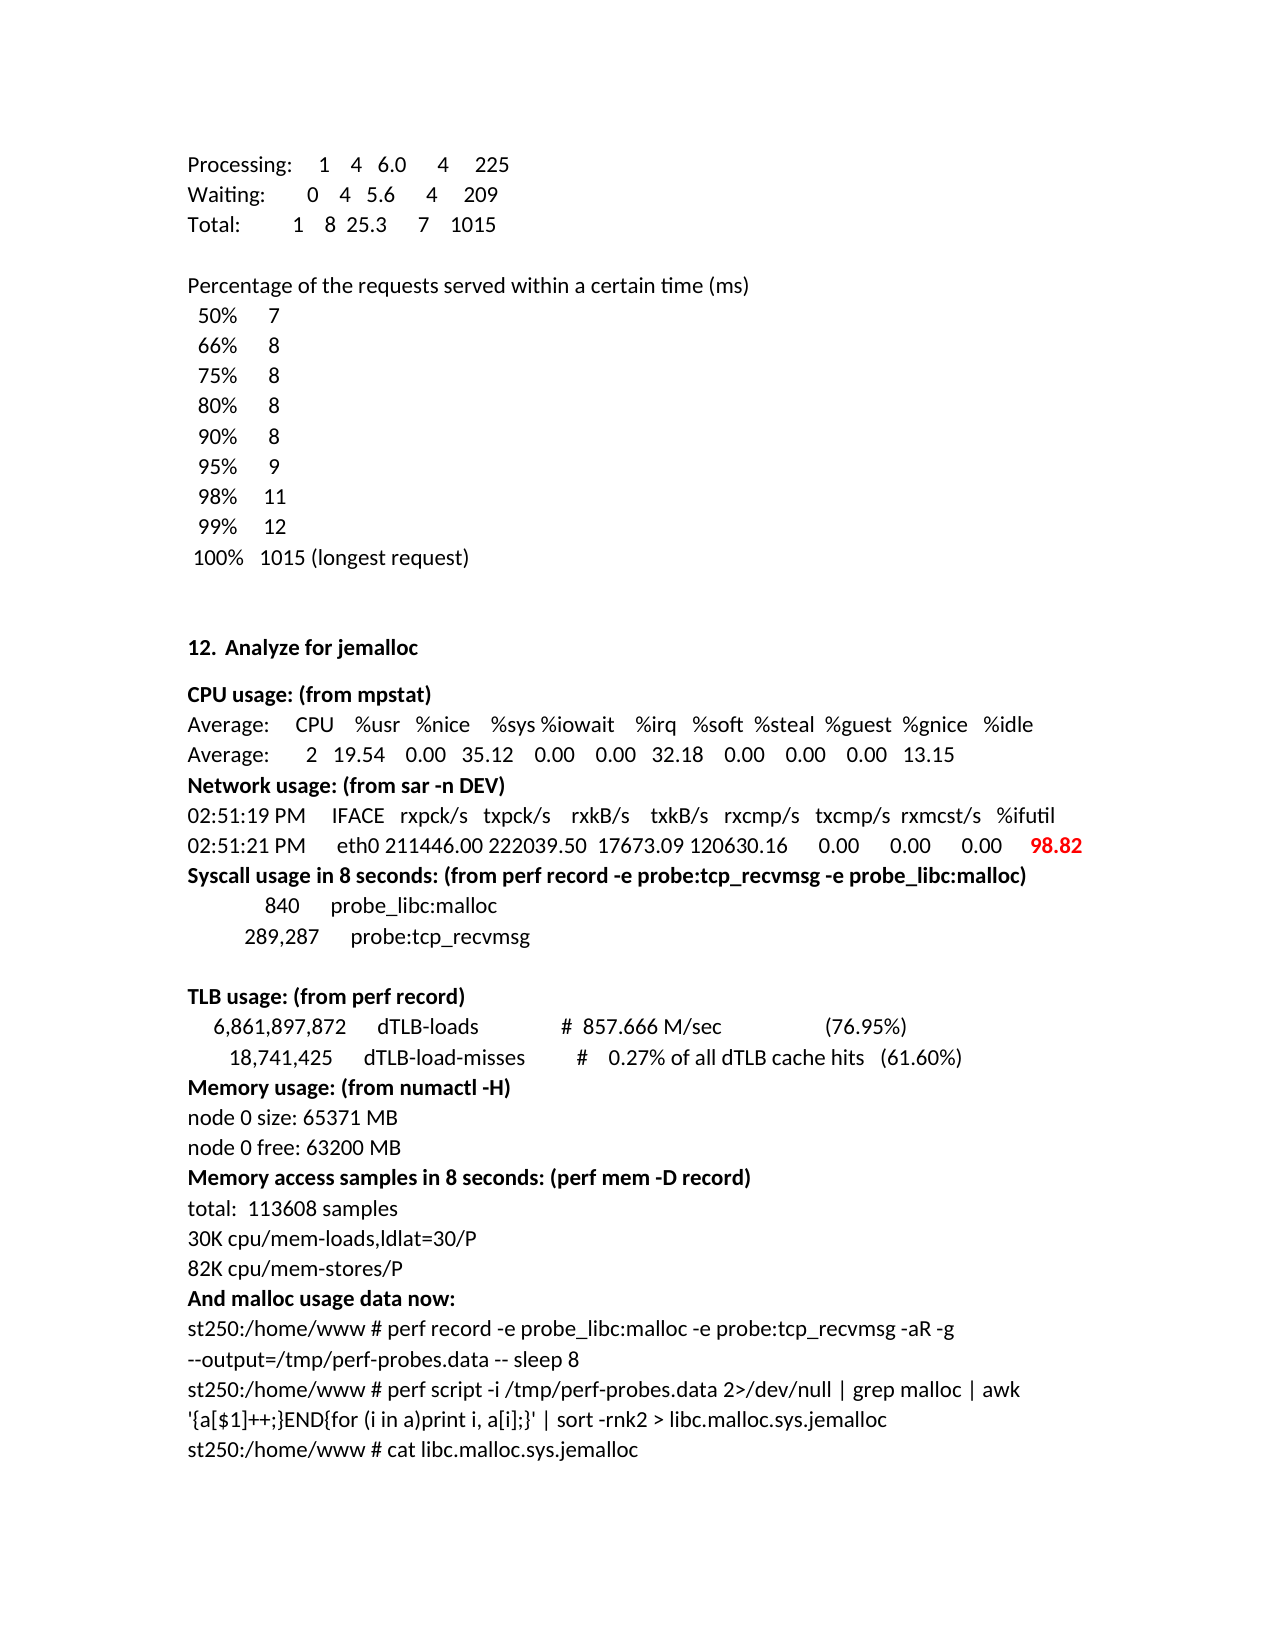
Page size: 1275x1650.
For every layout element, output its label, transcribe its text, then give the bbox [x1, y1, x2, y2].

text Average: CPU %usr %nice %sys %iowait %irq %soft %steal %guest %gnice %idle [187, 710, 1087, 738]
text 18,741,425 dTLB-load-misses # 0.27% of all dTLB cache hits (61.60%) [187, 1043, 1087, 1071]
text 75% 8 [187, 361, 1087, 389]
text TLB usage: (from perf record) [187, 982, 1087, 1010]
text 02:51:21 PM eth0 211446.00 222039.50 17673.09 120630.16 0.00 0.00 0.00 98.82 [187, 831, 1087, 859]
text 50% 7 [187, 301, 1087, 329]
text Average: 2 19.54 0.00 35.12 0.00 0.00 32.18 0.00 0.00 0.00 13.15 [187, 741, 1087, 769]
text Waiting: 0 4 5.6 4 209 [187, 180, 1087, 208]
text 66% 8 [187, 331, 1087, 359]
text And malloc usage data now: [187, 1284, 1087, 1312]
text 90% 8 [187, 422, 1087, 450]
text Syscall usage in 8 seconds: (from perf record -e probe:tcp_recvmsg -e probe_libc:malloc) [187, 861, 1087, 889]
text 95% 9 [187, 452, 1087, 480]
text 289,287 probe:tcp_recvmsg [187, 922, 1087, 950]
text st250:/home/www # cat libc.malloc.sys.jemalloc [187, 1435, 1087, 1463]
text Total: 1 8 25.3 7 1015 [187, 210, 1087, 238]
text st250:/home/www # perf script -i /tmp/perf-probes.data 2>/dev/null | grep malloc | awk '{a[$1]++;}END{for (i in a)print i, a[i];}' | sort -rnk2 > libc.malloc.sys.jemalloc [187, 1375, 1087, 1433]
text 100% 1015 (longest request) [187, 543, 1087, 571]
text node 0 free: 63200 MB [187, 1133, 1087, 1161]
text 98% 11 [187, 482, 1087, 510]
text st250:/home/www # perf record -e probe_libc:malloc -e probe:tcp_recvmsg -aR -g --output=/tmp/perf-probes.data -- sleep 8 [187, 1314, 1087, 1373]
text total: 113608 samples [187, 1194, 1087, 1222]
text Memory usage: (from numactl -H) [187, 1073, 1087, 1101]
text Network usage: (from sar -n DEV) [187, 771, 1087, 799]
text node 0 size: 65371 MB [187, 1103, 1087, 1131]
text 30K cpu/mem-loads,ldlat=30/P [187, 1224, 1087, 1252]
text Percentage of the requests served within a certain time (ms) [187, 271, 1087, 299]
text 6,861,897,872 dTLB-loads # 857.666 M/sec (76.95%) [187, 1012, 1087, 1041]
list Analyze for jemalloc [187, 633, 1087, 661]
text Processing: 1 4 6.0 4 225 [187, 150, 1087, 178]
text CPU usage: (from mpstat) [187, 680, 1087, 708]
text 840 probe_libc:malloc [187, 892, 1087, 920]
text 80% 8 [187, 392, 1087, 420]
text 02:51:19 PM IFACE rxpck/s txpck/s rxkB/s txkB/s rxcmp/s txcmp/s rxmcst/s %ifutil [187, 801, 1087, 829]
text 82K cpu/mem-stores/P [187, 1254, 1087, 1282]
text 99% 12 [187, 512, 1087, 541]
text Memory access samples in 8 seconds: (perf mem -D record) [187, 1163, 1087, 1192]
